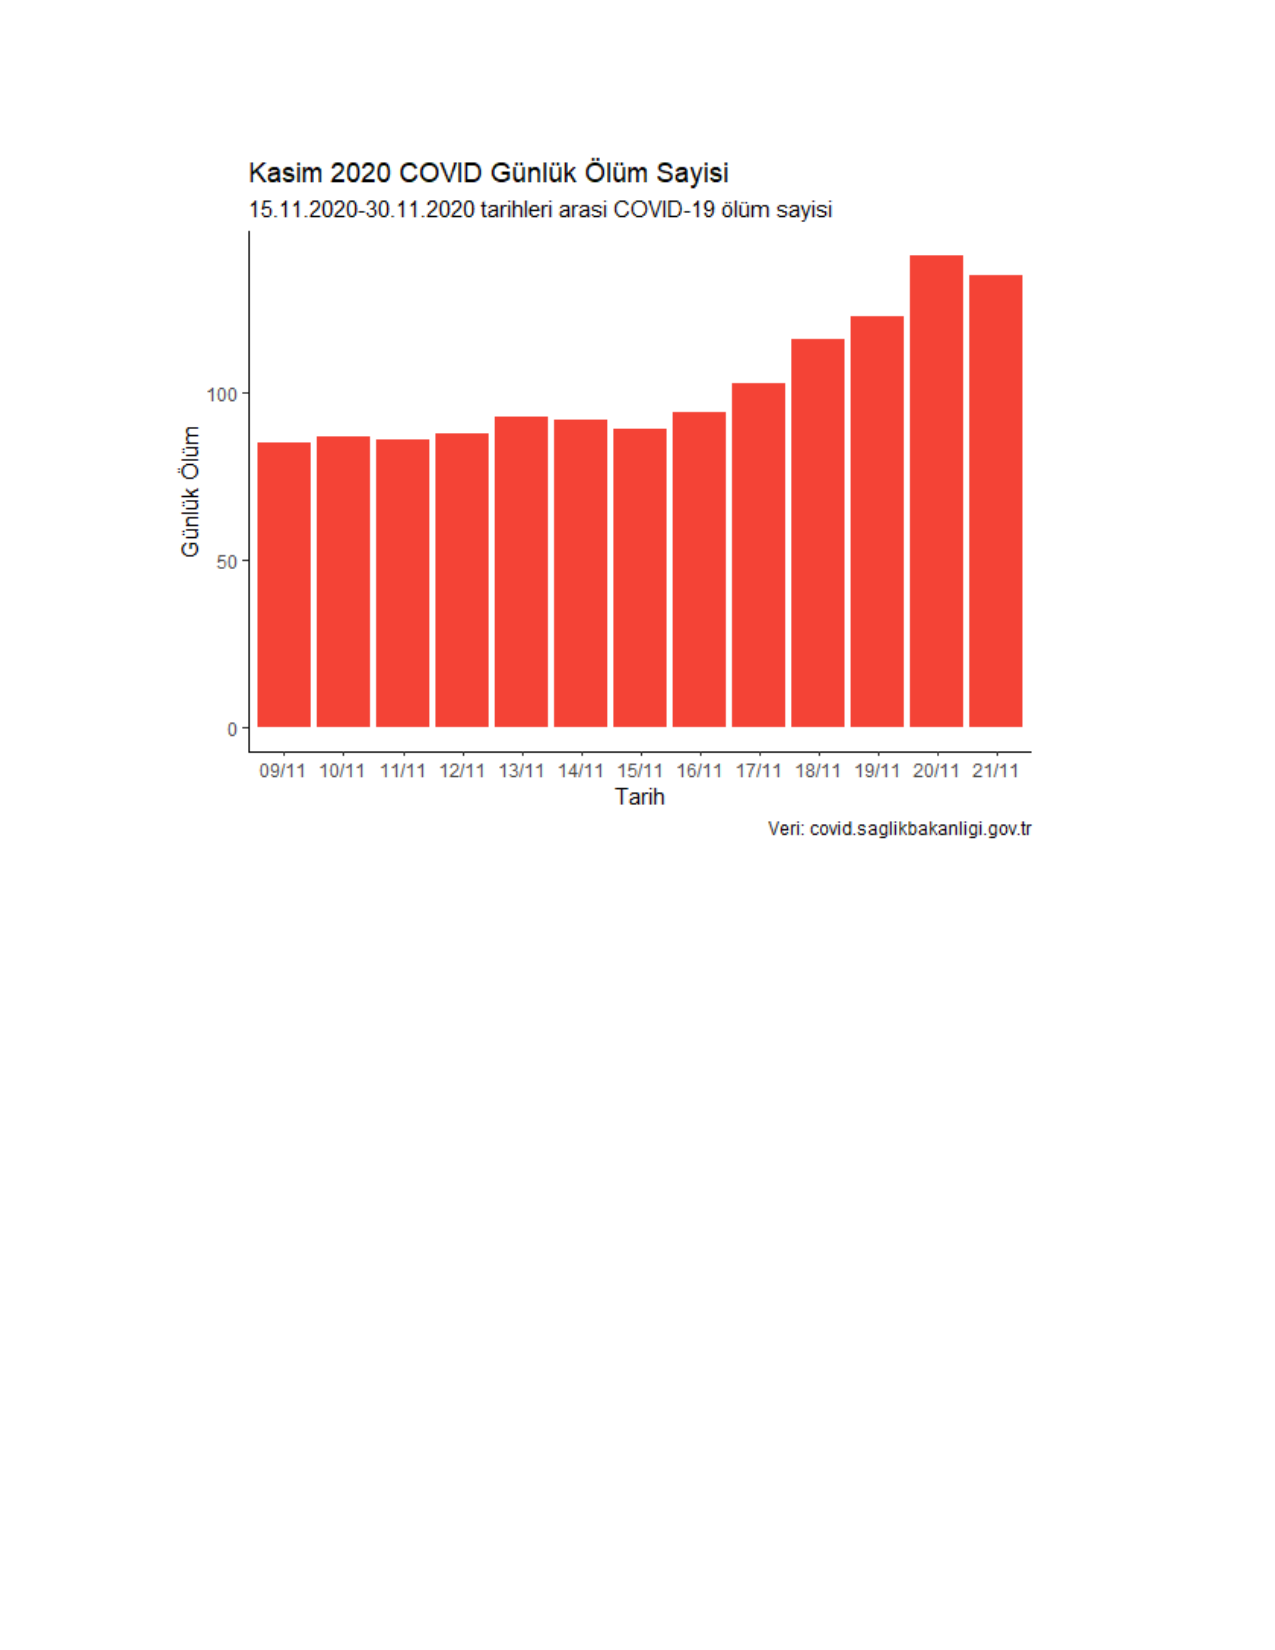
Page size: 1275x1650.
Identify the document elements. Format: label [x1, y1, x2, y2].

picture [168, 150, 1044, 849]
